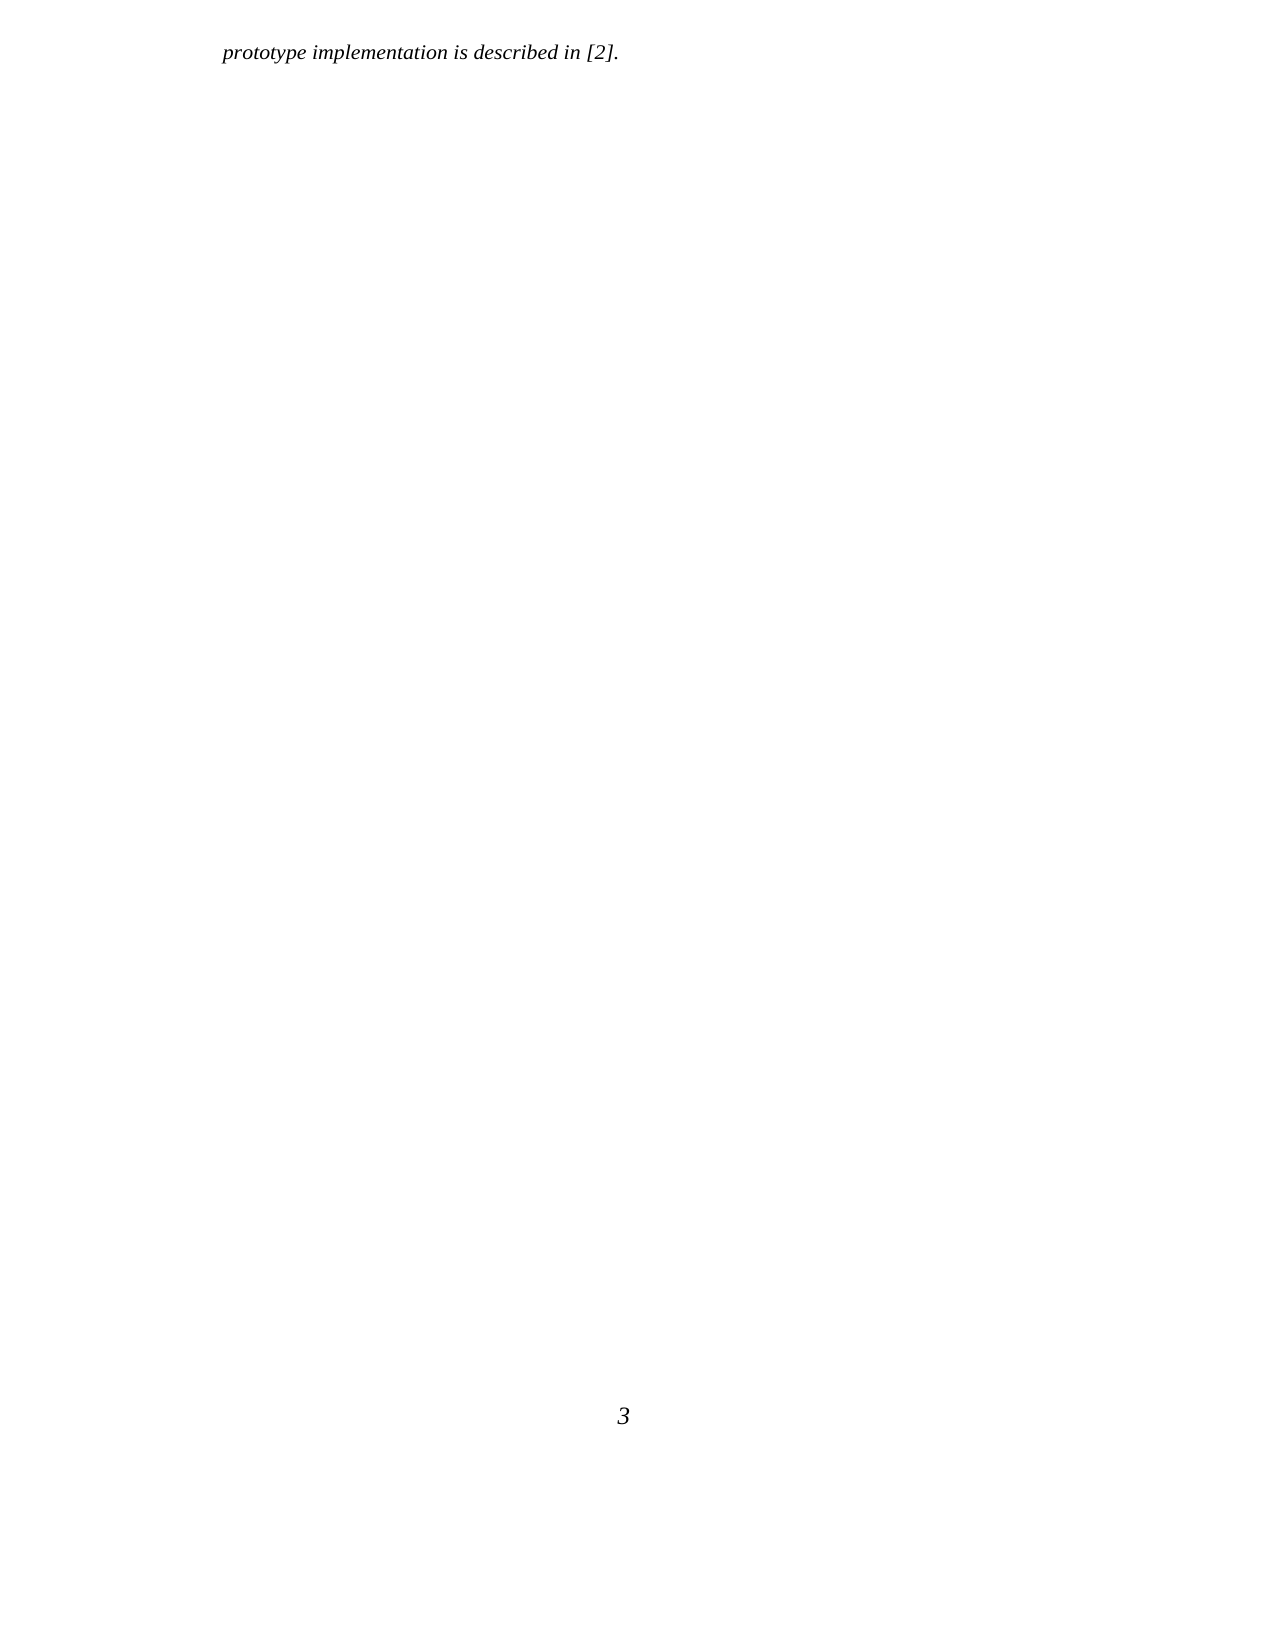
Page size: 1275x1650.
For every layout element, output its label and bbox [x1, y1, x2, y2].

text [223, 39, 1096, 64]
